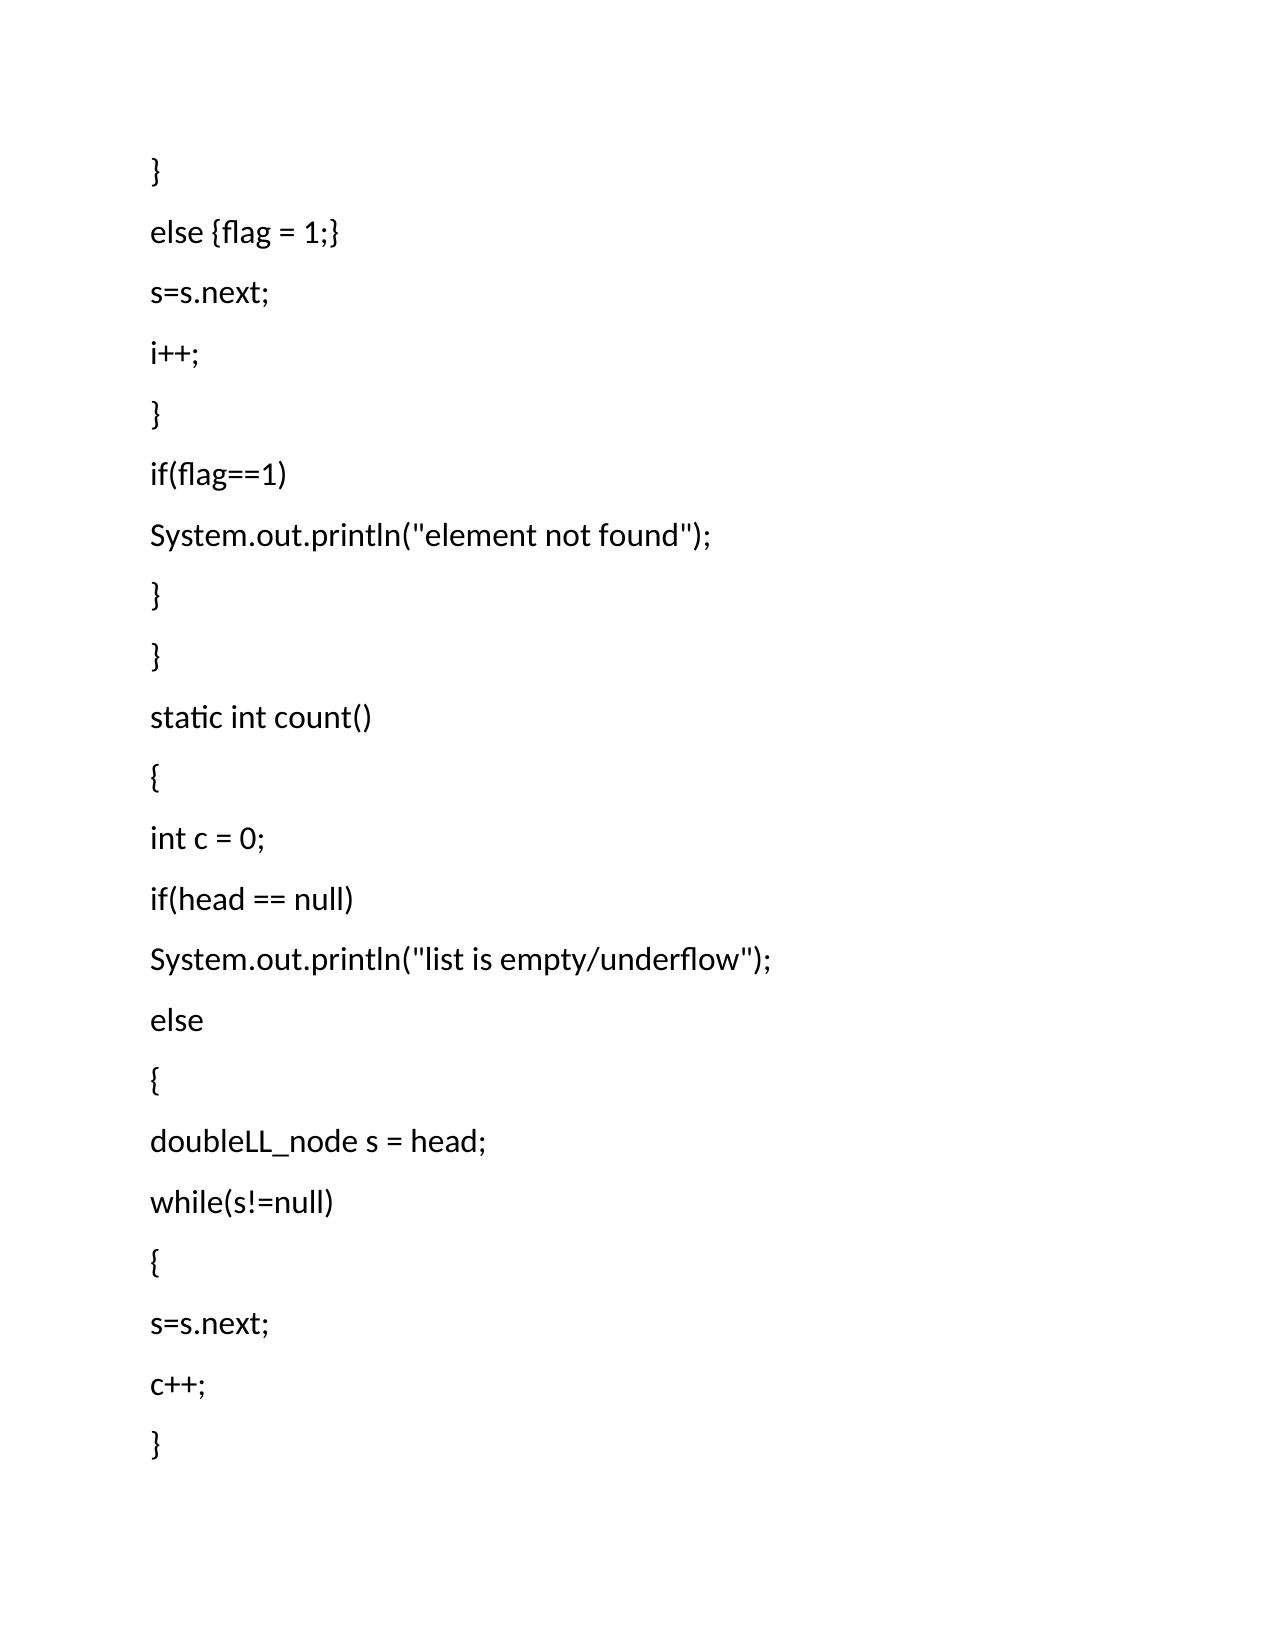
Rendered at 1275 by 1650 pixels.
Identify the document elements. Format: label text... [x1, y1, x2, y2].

text if(flag==1) [150, 453, 1125, 494]
text { [150, 1241, 1125, 1282]
text } [150, 635, 1125, 676]
text else [150, 999, 1125, 1039]
text s=s.next; [150, 271, 1125, 312]
text if(head == null) [150, 877, 1125, 918]
text } [150, 150, 1125, 191]
text System.out.println("element not found"); [150, 514, 1125, 554]
text } [150, 392, 1125, 433]
text System.out.println("list is empty/underflow"); [150, 938, 1125, 979]
text } [150, 1423, 1125, 1464]
text i++; [150, 332, 1125, 373]
text while(s!=null) [150, 1181, 1125, 1221]
text int c = 0; [150, 817, 1125, 858]
text c++; [150, 1362, 1125, 1403]
text static int count() [150, 696, 1125, 736]
text else {flag = 1;} [150, 211, 1125, 251]
text doubleLL_node s = head; [150, 1120, 1125, 1161]
text { [150, 756, 1125, 797]
text s=s.next; [150, 1302, 1125, 1343]
text } [150, 574, 1125, 615]
text { [150, 1059, 1125, 1100]
